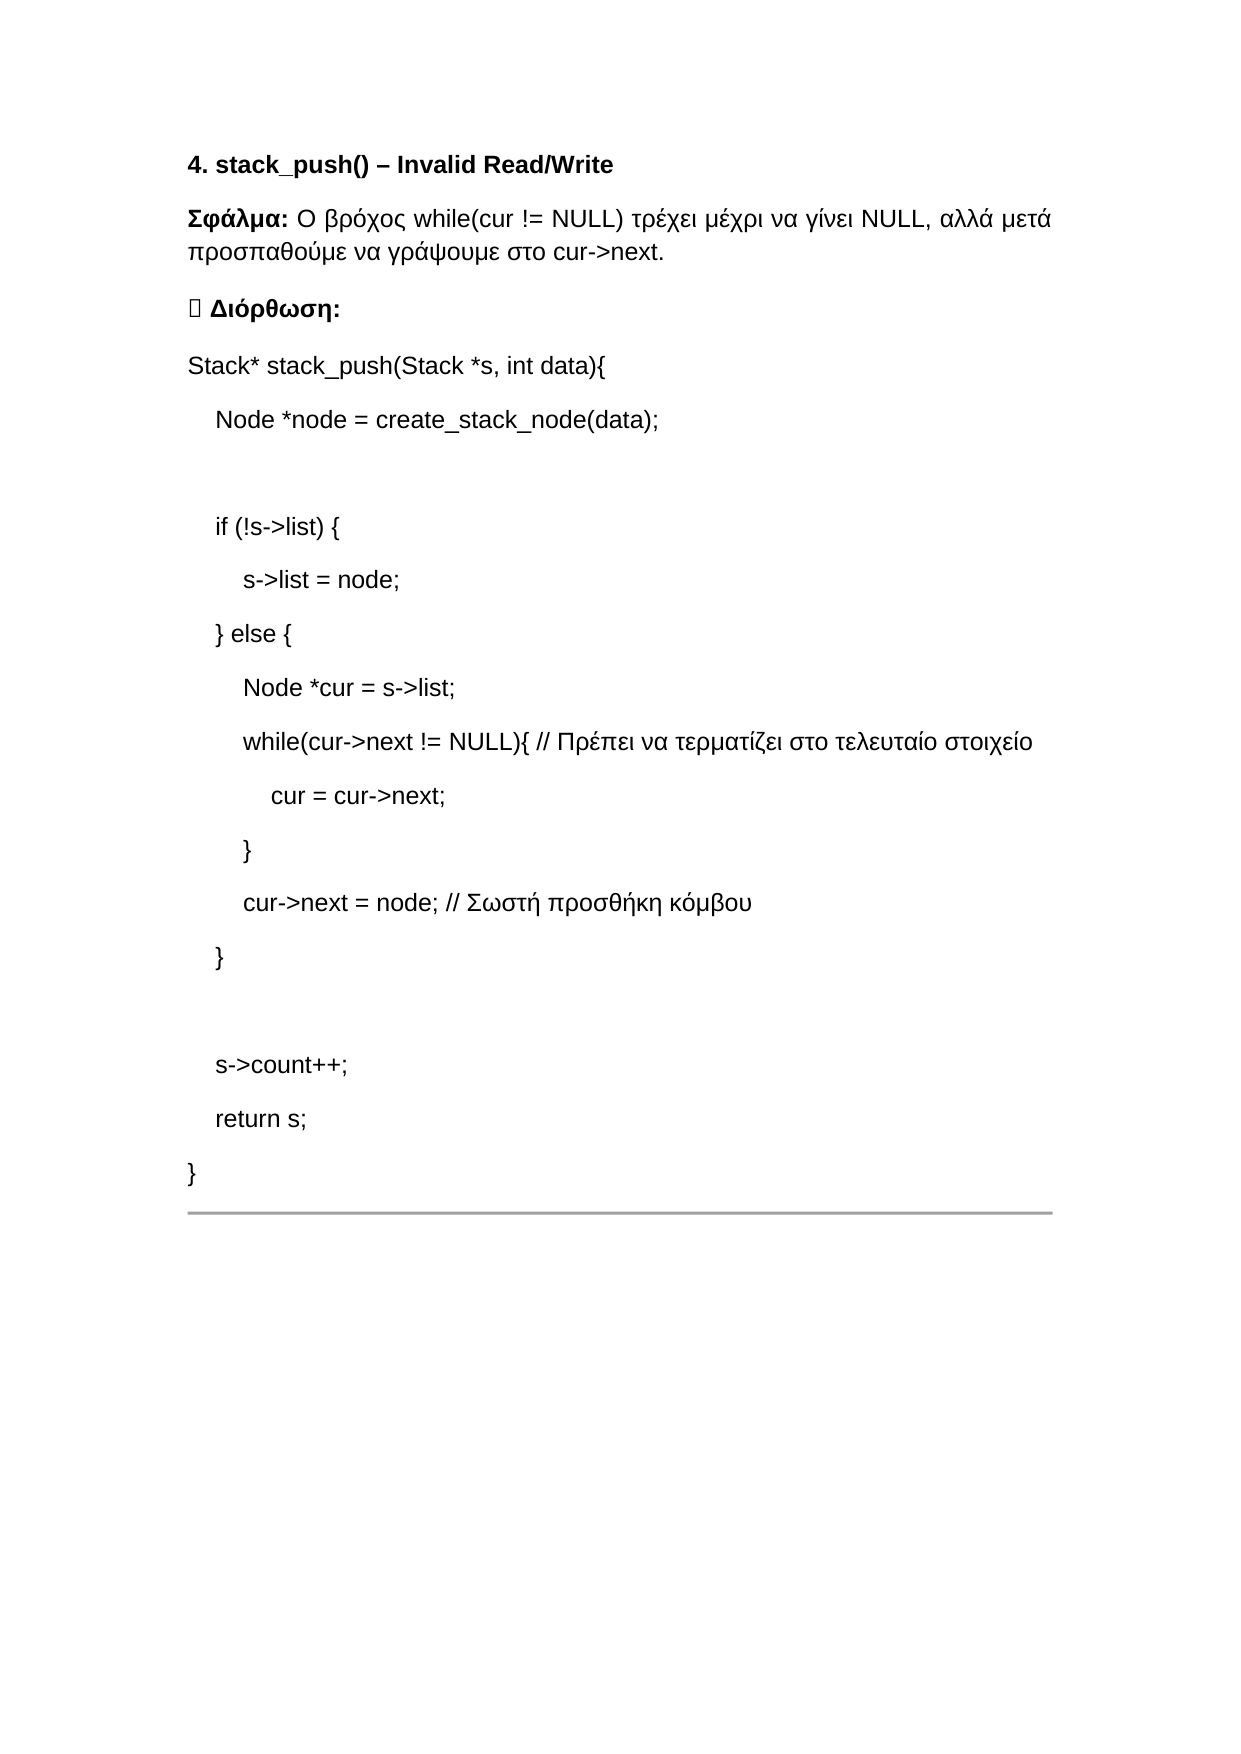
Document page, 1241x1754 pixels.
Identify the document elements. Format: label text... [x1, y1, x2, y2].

text Node *node = create_stack_node(data); [187, 404, 1053, 433]
text ✅ Διόρθωση: [187, 291, 1053, 325]
text Σφάλμα: Ο βρόχος while(cur != NULL) τρέχει μέχρι να γίνει NULL, αλλά μετά προσπαθούμε να γράψουμε στο cur->next. [187, 204, 1053, 266]
text while(cur->next != NULL){ // Πρέπει να τερματίζει στο τελευταίο στοιχείο [187, 727, 1053, 756]
text Node *cur = s->list; [187, 673, 1053, 702]
text cur->next = node; // Σωστή προσθήκη κόμβου [187, 888, 1053, 917]
text } else { [187, 619, 1053, 648]
text return s; [187, 1104, 1053, 1133]
text s->list = node; [187, 565, 1053, 594]
text } [187, 834, 1053, 863]
text s->count++; [187, 1050, 1053, 1079]
text } [187, 1158, 1053, 1186]
text } [187, 942, 1053, 971]
text if (!s->list) { [187, 511, 1053, 540]
text 4. stack_push() – Invalid Read/Write [187, 150, 1053, 179]
text cur = cur->next; [187, 781, 1053, 809]
text Stack* stack_push(Stack *s, int data){ [187, 351, 1053, 379]
